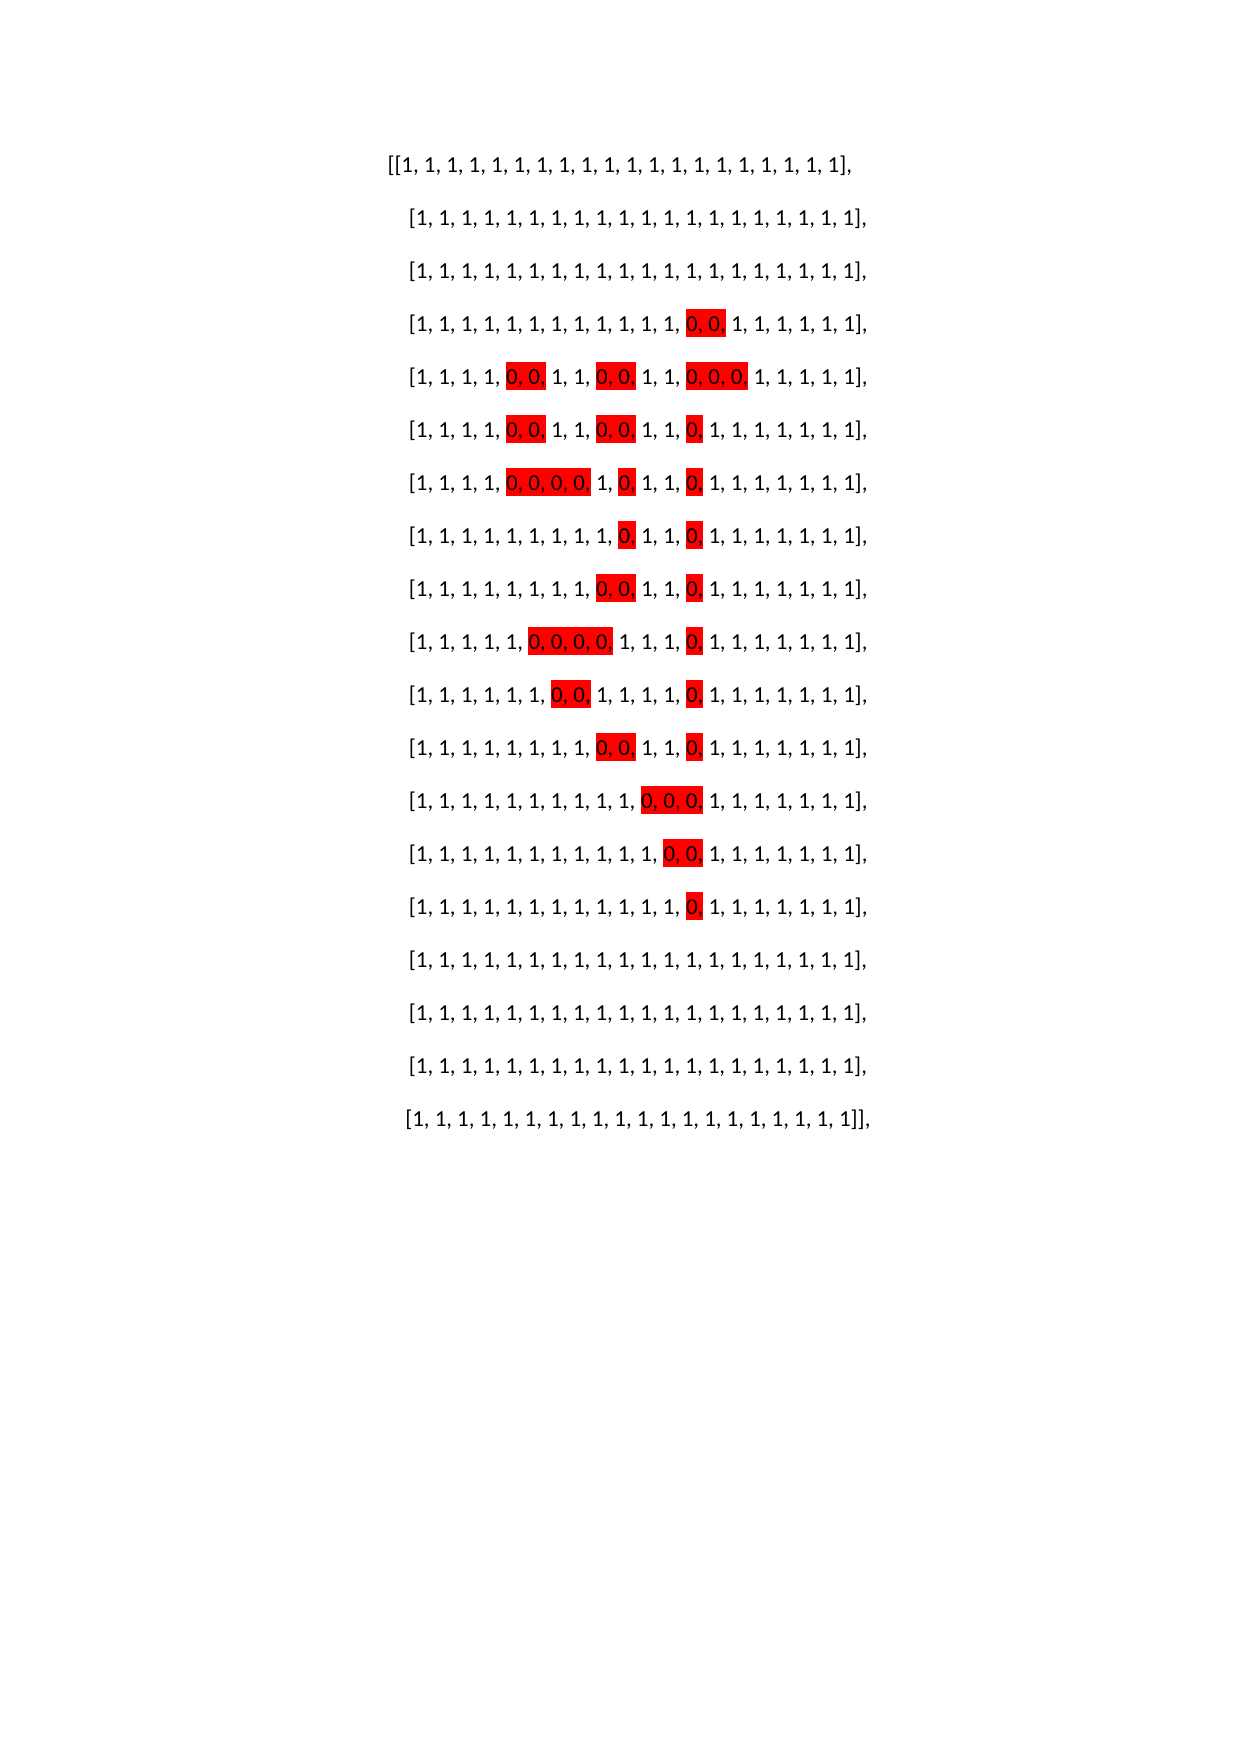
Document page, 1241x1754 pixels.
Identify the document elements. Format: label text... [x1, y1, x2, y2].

text [1, 1, 1, 1, 1, 1, 1, 1, 0, 0, 1, 1, 0, 1, 1, 1, 1, 1, 1, 1], [703, 733, 1090, 761]
text [1, 1, 1, 1, 0, 0, 1, 1, 0, 0, 1, 1, 0, 0, 0, 1, 1, 1, 1, 1], [748, 362, 1090, 390]
text [1, 1, 1, 1, 1, 0, 0, 0, 0, 1, 1, 1, 0, 1, 1, 1, 1, 1, 1, 1], [703, 627, 1090, 655]
text [1, 1, 1, 1, 1, 1, 1, 1, 0, 0, 1, 1, 0, 1, 1, 1, 1, 1, 1, 1], [703, 574, 1090, 602]
text [1, 1, 1, 1, 1, 1, 1, 1, 1, 0, 1, 1, 0, 1, 1, 1, 1, 1, 1, 1], [150, 521, 618, 549]
text [1, 1, 1, 1, 0, 0, 1, 1, 0, 0, 1, 1, 0, 1, 1, 1, 1, 1, 1, 1], [703, 415, 1090, 443]
text [1, 1, 1, 1, 1, 1, 0, 0, 1, 1, 1, 1, 0, 1, 1, 1, 1, 1, 1, 1], [150, 680, 551, 708]
text [1, 1, 1, 1, 1, 1, 1, 1, 1, 1, 1, 1, 1, 1, 1, 1, 1, 1, 1, 1]], [150, 1104, 1090, 1132]
text [1, 1, 1, 1, 1, 1, 1, 1, 0, 0, 1, 1, 0, 1, 1, 1, 1, 1, 1, 1], [150, 733, 596, 761]
text [1, 1, 1, 1, 1, 1, 1, 1, 1, 1, 1, 1, 1, 1, 1, 1, 1, 1, 1, 1], [150, 1051, 1090, 1079]
text [1, 1, 1, 1, 1, 1, 1, 1, 1, 1, 1, 1, 0, 0, 1, 1, 1, 1, 1, 1], [726, 309, 1090, 337]
text [[1, 1, 1, 1, 1, 1, 1, 1, 1, 1, 1, 1, 1, 1, 1, 1, 1, 1, 1, 1], [150, 150, 1090, 178]
text [1, 1, 1, 1, 0, 0, 1, 1, 0, 0, 1, 1, 0, 0, 0, 1, 1, 1, 1, 1], [150, 362, 506, 390]
text [1, 1, 1, 1, 1, 1, 1, 1, 1, 1, 1, 1, 1, 1, 1, 1, 1, 1, 1, 1], [150, 203, 1090, 231]
text [1, 1, 1, 1, 1, 0, 0, 0, 0, 1, 1, 1, 0, 1, 1, 1, 1, 1, 1, 1], [150, 627, 528, 655]
text [1, 1, 1, 1, 1, 1, 1, 1, 1, 1, 1, 1, 0, 1, 1, 1, 1, 1, 1, 1], [703, 892, 1090, 920]
text [1, 1, 1, 1, 1, 1, 0, 0, 1, 1, 1, 1, 0, 1, 1, 1, 1, 1, 1, 1], [703, 680, 1090, 708]
text [1, 1, 1, 1, 0, 0, 1, 1, 0, 0, 1, 1, 0, 1, 1, 1, 1, 1, 1, 1], [150, 415, 506, 443]
text [1, 1, 1, 1, 1, 1, 1, 1, 1, 0, 1, 1, 0, 1, 1, 1, 1, 1, 1, 1], [703, 521, 1090, 549]
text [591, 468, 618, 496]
text [1, 1, 1, 1, 1, 1, 1, 1, 1, 1, 1, 1, 1, 1, 1, 1, 1, 1, 1, 1], [150, 256, 1090, 284]
text [1, 1, 1, 1, 1, 1, 1, 1, 1, 1, 1, 1, 0, 1, 1, 1, 1, 1, 1, 1], [150, 892, 686, 920]
text [1, 1, 1, 1, 1, 1, 1, 1, 0, 0, 1, 1, 0, 1, 1, 1, 1, 1, 1, 1], [150, 574, 596, 602]
text [1, 1, 1, 1, 0, 0, 0, 0, 1, 0, 1, 1, 0, 1, 1, 1, 1, 1, 1, 1], [703, 468, 1090, 496]
text [1, 1, 1, 1, 1, 1, 1, 1, 1, 1, 0, 0, 0, 1, 1, 1, 1, 1, 1, 1], [150, 786, 641, 814]
text [1, 1, 1, 1, 1, 1, 1, 1, 1, 1, 1, 0, 0, 1, 1, 1, 1, 1, 1, 1], [703, 839, 1090, 867]
text [1, 1, 1, 1, 1, 1, 1, 1, 1, 1, 1, 1, 1, 1, 1, 1, 1, 1, 1, 1], [150, 945, 1090, 973]
text [1, 1, 1, 1, 0, 0, 0, 0, 1, 0, 1, 1, 0, 1, 1, 1, 1, 1, 1, 1], [150, 468, 506, 496]
text [1, 1, 1, 1, 1, 1, 1, 1, 1, 1, 0, 0, 0, 1, 1, 1, 1, 1, 1, 1], [703, 786, 1090, 814]
text [1, 1, 1, 1, 1, 1, 1, 1, 1, 1, 1, 0, 0, 1, 1, 1, 1, 1, 1, 1], [150, 839, 663, 867]
text [1, 1, 1, 1, 1, 1, 1, 1, 1, 1, 1, 1, 0, 0, 1, 1, 1, 1, 1, 1], [150, 309, 686, 337]
text [1, 1, 1, 1, 1, 1, 1, 1, 1, 1, 1, 1, 1, 1, 1, 1, 1, 1, 1, 1], [150, 998, 1090, 1026]
